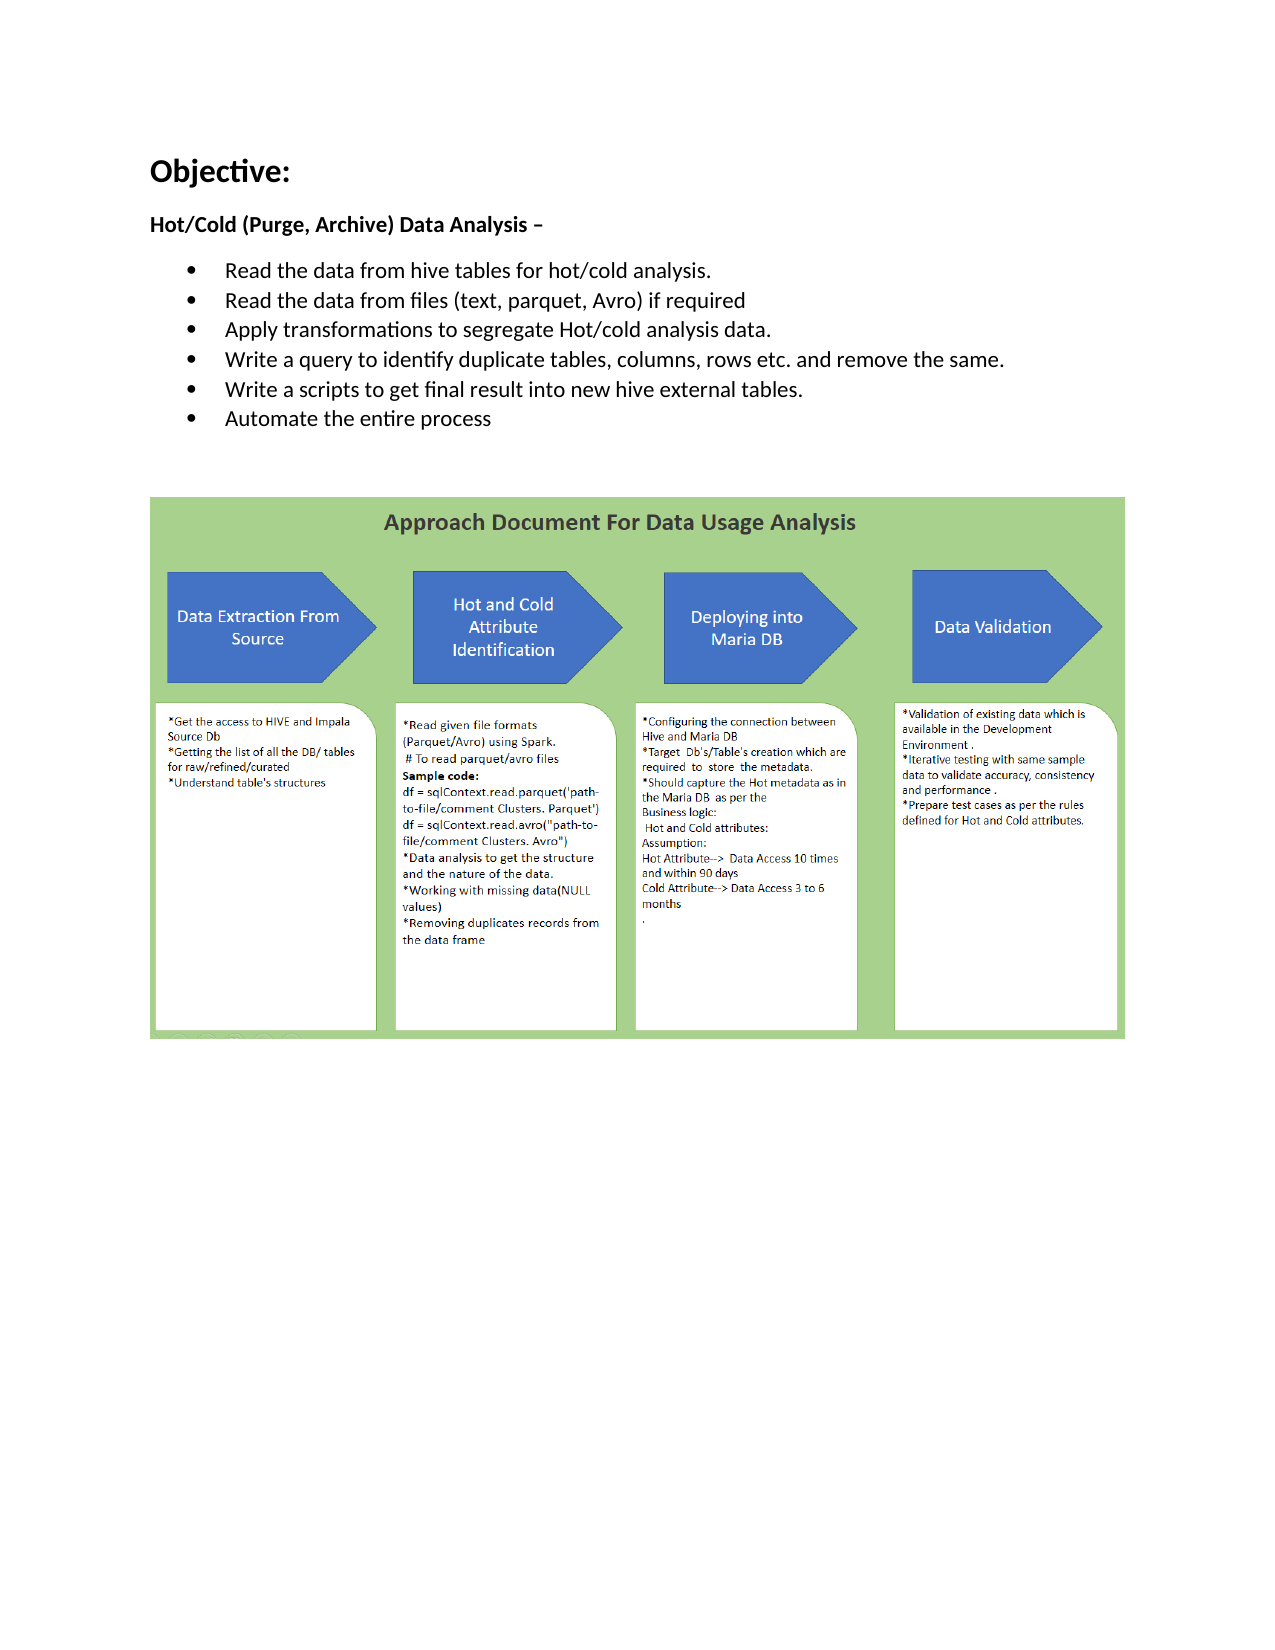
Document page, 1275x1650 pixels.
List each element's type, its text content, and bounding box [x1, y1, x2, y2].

list Automate the entire process [187, 404, 1125, 433]
picture [150, 497, 1125, 1039]
list Apply transformations to segregate Hot/cold analysis data. [187, 316, 1125, 343]
list Write a scripts to get final result into new hive external tables. [187, 375, 1125, 403]
list Read the data from files (text, parquet, Avro) if required [187, 286, 1125, 314]
text Hot/Cold (Purge, Archive) Data Analysis – [150, 210, 1125, 238]
list Write a query to identify duplicate tables, columns, rows etc. and remove the same. [187, 345, 1125, 373]
text Objective: [150, 150, 1125, 191]
list Read the data from hive tables for hot/cold analysis. [187, 256, 1125, 284]
